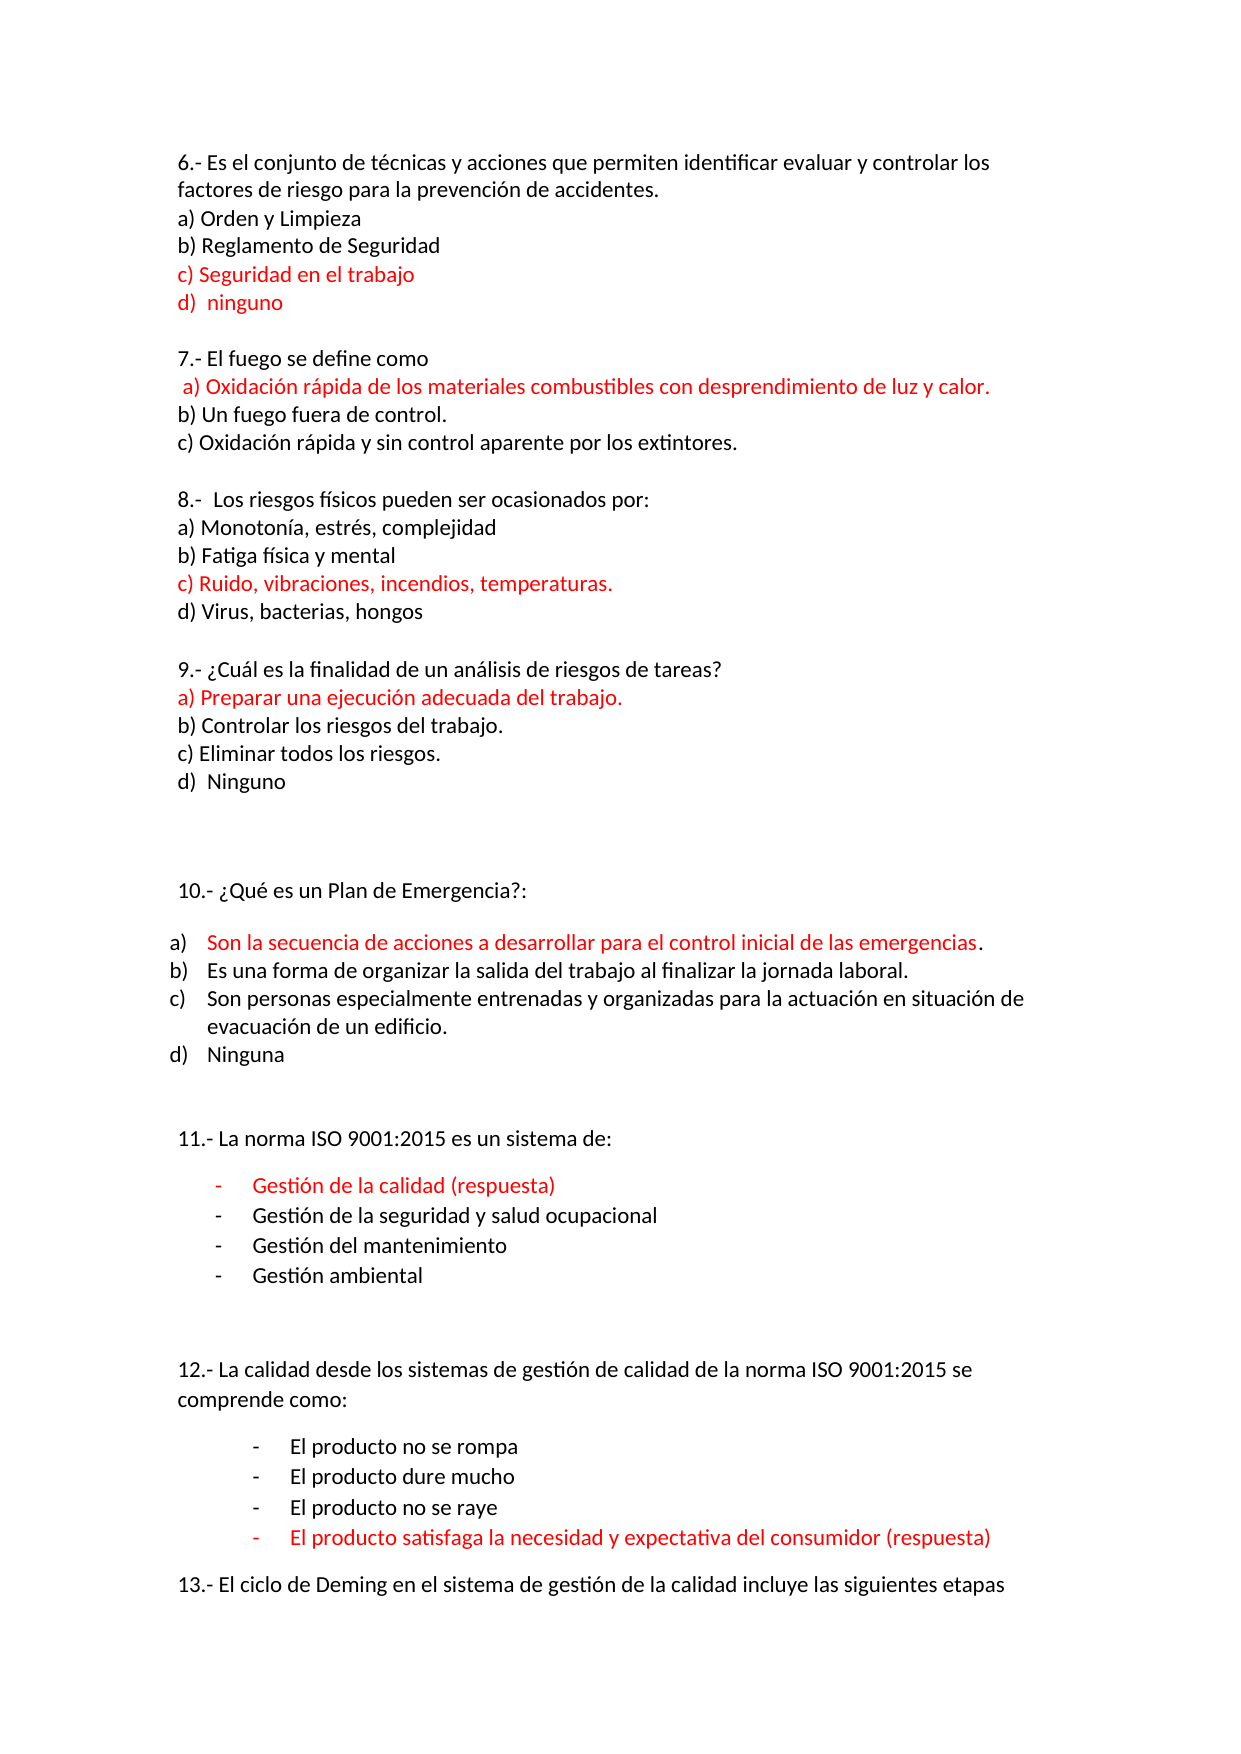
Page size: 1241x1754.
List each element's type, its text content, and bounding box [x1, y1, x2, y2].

list Son la secuencia de acciones a desarrollar para el control inicial de las emergencias. [169, 928, 1063, 956]
list Ninguno [177, 767, 1063, 795]
text a) Preparar una ejecución adecuada del trabajo. [177, 683, 1063, 711]
text c) Seguridad en el trabajo [177, 260, 1063, 288]
list Ninguna [169, 1040, 1063, 1068]
text c) Oxidación rápida y sin control aparente por los extintores. [177, 428, 1063, 456]
text 7.- El fuego se define como [177, 344, 1063, 372]
list Gestión de la calidad (respuesta) [215, 1171, 1063, 1199]
list Gestión del mantenimiento [215, 1231, 1063, 1259]
text 13.- El ciclo de Deming en el sistema de gestión de la calidad incluye las siguientes etapas [177, 1570, 1063, 1598]
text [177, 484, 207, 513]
list Son personas especialmente entrenadas y organizadas para la actuación en situación de evacuación de un edificio. [169, 984, 1063, 1040]
text b) Reglamento de Seguridad [177, 232, 1063, 260]
text 11.- La norma ISO 9001:2015 es un sistema de: [177, 1124, 1063, 1152]
text b) Un fuego fuera de control. [177, 400, 1063, 428]
list El producto satisfaga la necesidad y expectativa del consumidor (respuesta) [252, 1523, 1063, 1551]
list ninguno [177, 288, 1063, 316]
text 6.- Es el conjunto de técnicas y acciones que permiten identificar evaluar y controlar los factores de riesgo para la prevención de accidentes. [177, 148, 1063, 204]
list Gestión ambiental [215, 1261, 1063, 1289]
text c) Ruido, vibraciones, incendios, temperaturas. [177, 569, 1063, 597]
text a) Orden y Limpieza [177, 204, 1063, 232]
text a) Oxidación rápida de los materiales combustibles con desprendimiento de luz y calor. [177, 372, 1063, 400]
list Es una forma de organizar la salida del trabajo al finalizar la jornada laboral. [169, 956, 1063, 984]
list El producto no se raye [252, 1493, 1063, 1521]
text a) Monotonía, estrés, complejidad [177, 513, 1063, 541]
text b) Fatiga física y mental [177, 541, 1063, 569]
text c) Eliminar todos los riesgos. [177, 739, 1063, 767]
text 8.- Los riesgos físicos pueden ser ocasionados por: [213, 484, 1063, 513]
list El producto no se rompa [252, 1432, 1063, 1460]
text d) Virus, bacterias, hongos [177, 597, 1063, 625]
text b) Controlar los riesgos del trabajo. [177, 711, 1063, 739]
list Gestión de la seguridad y salud ocupacional [215, 1201, 1063, 1229]
text 10.- ¿Qué es un Plan de Emergencia?: [177, 876, 1063, 904]
list El producto dure mucho [252, 1462, 1063, 1491]
text 9.- ¿Cuál es la finalidad de un análisis de riesgos de tareas? [177, 655, 1063, 683]
text 12.- La calidad desde los sistemas de gestión de calidad de la norma ISO 9001:2015 se comprende como: [177, 1355, 1063, 1413]
